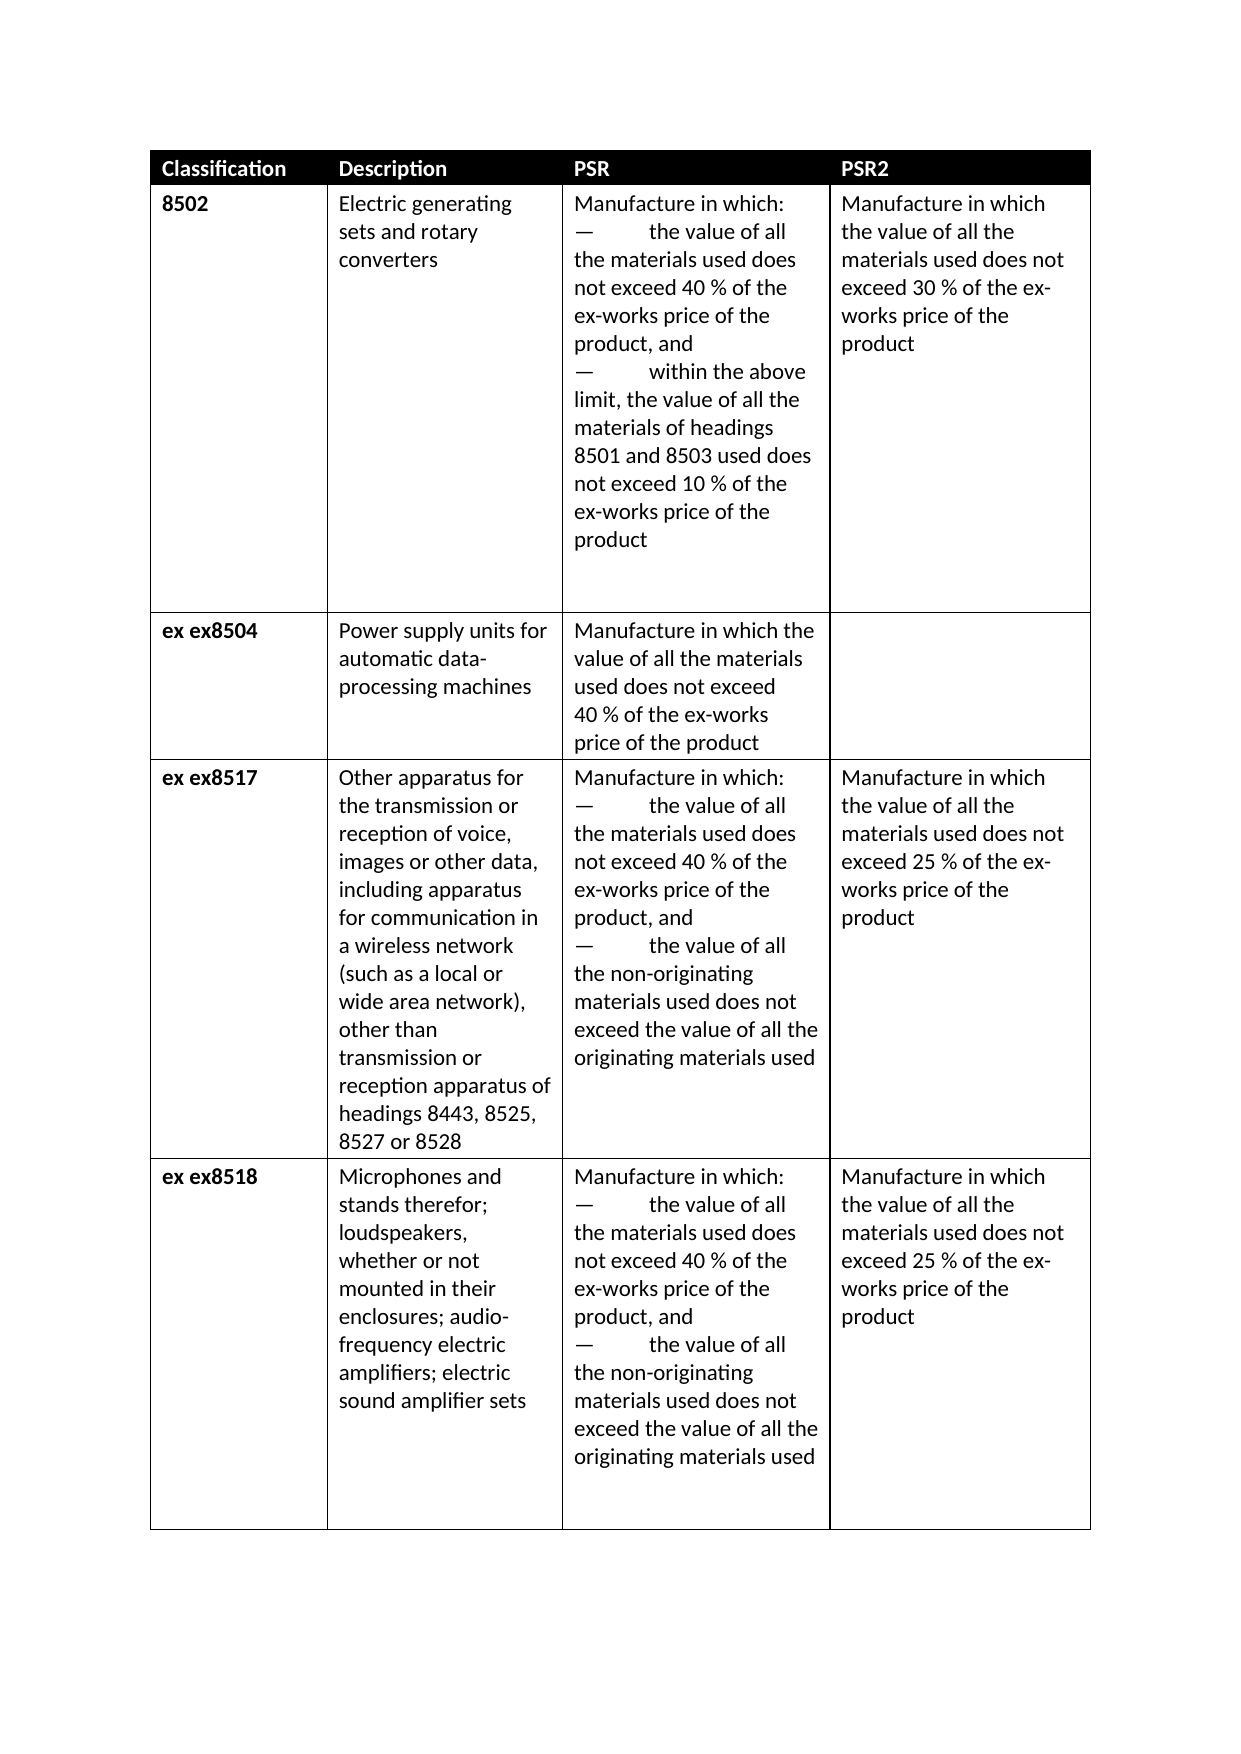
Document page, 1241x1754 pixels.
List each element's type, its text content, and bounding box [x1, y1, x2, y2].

table_cell ex ex8504 [151, 613, 327, 759]
table_cell Manufacture in which the value of all the materials used does not exceed 25 % of the ex-works price of the product [831, 760, 1090, 1158]
table_cell ex ex8517 [151, 760, 327, 1158]
table_cell Other apparatus for the transmission or reception of voice, images or other data, including apparatus for communication in a wireless network (such as a local or wide area network), other than transmission or reception apparatus of headings 8443, 8525, 8527 or 8528 [328, 760, 562, 1158]
table_cell Microphones and stands therefor; loudspeakers, whether or not mounted in their enclosures; audio-frequency electric amplifiers; electric sound amplifier sets [328, 1159, 562, 1529]
table_cell ex ex8518 [151, 1159, 327, 1529]
table_cell Power supply units for automatic data-processing machines [328, 613, 562, 759]
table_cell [563, 1159, 829, 1529]
table_cell Manufacture in which the value of all the materials used does not exceed 40 % of the ex-works price of the product [563, 613, 829, 759]
table_header PSR2 [831, 151, 1090, 185]
table_header PSR [563, 151, 829, 185]
table_cell Manufacture in which: — the value of all the materials used does not exceed 40 % of the ex-works price of the product, and — within the above limit, the value of all the materials of headings 8501 and 8503 used does not exceed 10 % of the ex-works price of the product [563, 185, 829, 612]
table_cell Electric generating sets and rotary converters [328, 185, 562, 612]
table_header Classification [151, 151, 327, 185]
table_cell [831, 185, 1090, 612]
table_cell [831, 613, 1090, 759]
table_header Description [328, 151, 562, 185]
table_cell Manufacture in which the value of all the materials used does not exceed 25 % of the ex-works price of the product [831, 1159, 1090, 1529]
table_cell 8502 [151, 185, 327, 612]
